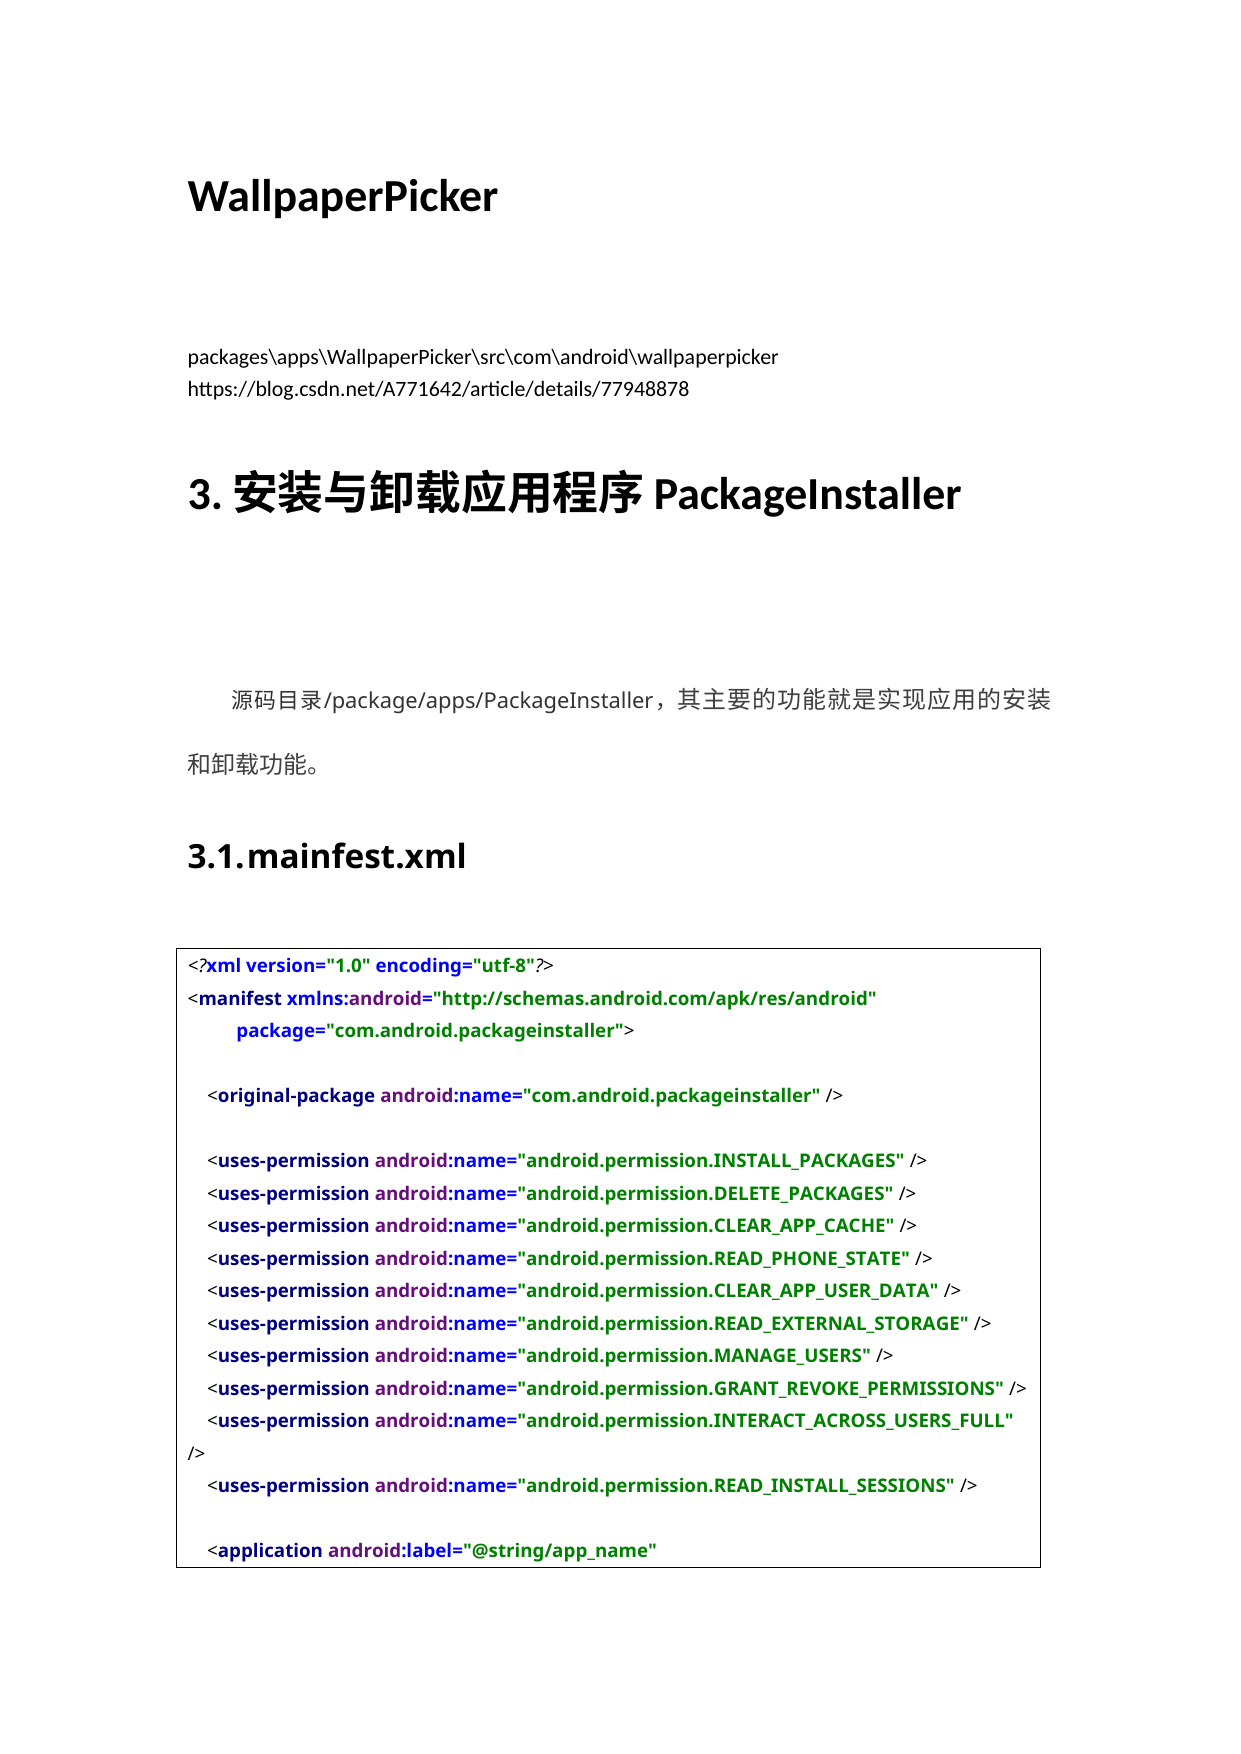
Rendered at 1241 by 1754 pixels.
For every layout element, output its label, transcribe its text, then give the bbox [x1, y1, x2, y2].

text packages\apps\WallpaperPicker\src\com\android\wallpaperpicker [187, 340, 1053, 373]
subtitle 安装与卸载应用程序PackageInstaller [187, 441, 1053, 538]
subtitle mainfest.xml [187, 823, 1053, 888]
text 源码目录/package/apps/PackageInstaller，其主要的功能就是实现应用的安装和卸载功能。 [187, 666, 1053, 796]
text https://blog.csdn.net/A771642/article/details/77948878 [187, 373, 1053, 405]
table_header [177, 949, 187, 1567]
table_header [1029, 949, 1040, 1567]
subtitle WallpaperPicker [187, 162, 1053, 227]
